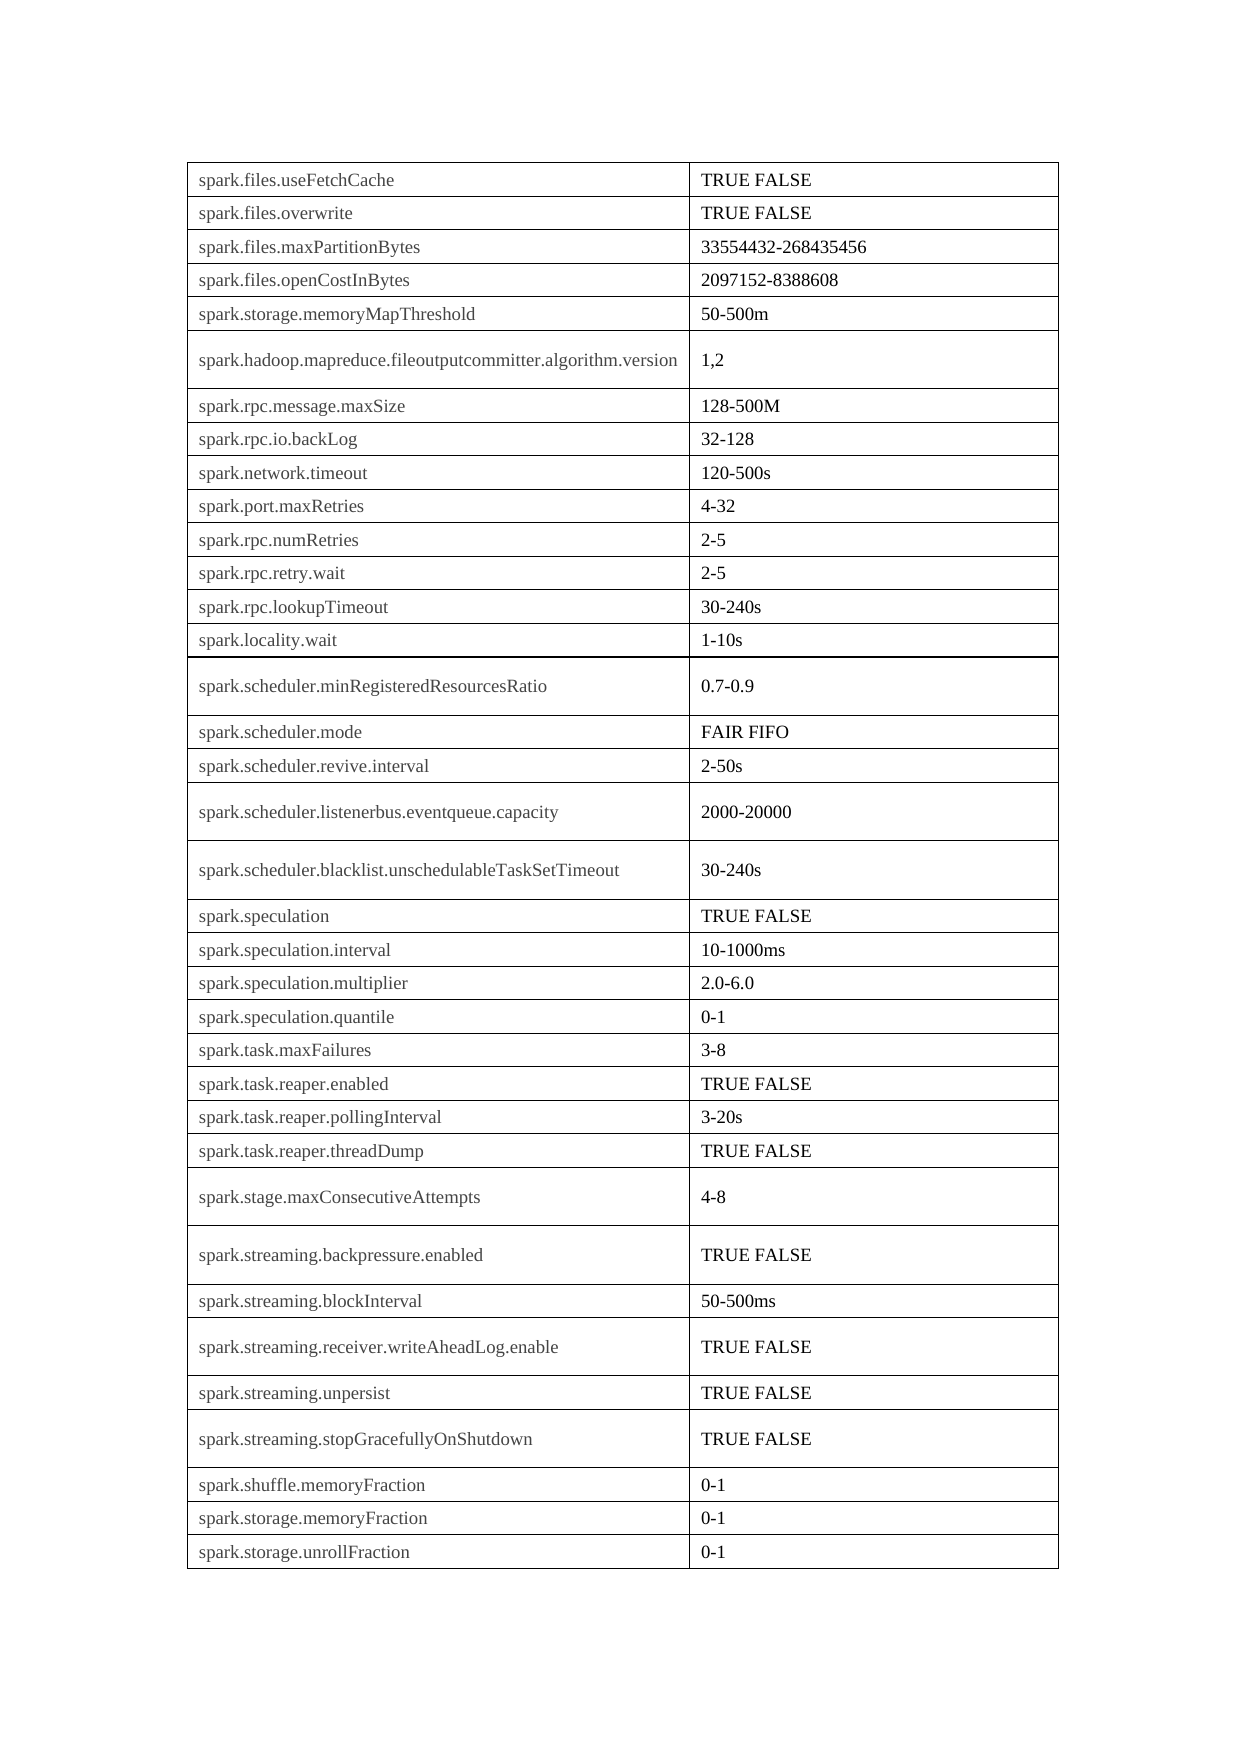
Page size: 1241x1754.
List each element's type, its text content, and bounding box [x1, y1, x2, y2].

table_cell spark.speculation [188, 900, 689, 932]
table_cell spark.scheduler.minRegisteredResourcesRatio [188, 658, 689, 715]
table_cell 120-500s [690, 456, 1058, 489]
table_cell 4-32 [690, 490, 1058, 522]
table_cell spark.scheduler.revive.interval [188, 749, 689, 782]
table_cell spark.task.maxFailures [188, 1034, 689, 1066]
table_cell spark.speculation.multiplier [188, 967, 689, 999]
table_cell spark.files.openCostInBytes [188, 264, 689, 296]
table_cell TRUE FALSE [690, 1410, 1058, 1467]
table_cell 0-1 [690, 1535, 1058, 1568]
table_cell spark.rpc.lookupTimeout [188, 590, 689, 623]
table_cell 128-500M [690, 389, 1058, 422]
table_cell spark.streaming.receiver.writeAheadLog.enable [188, 1318, 689, 1375]
table_cell 2000-20000 [690, 783, 1058, 840]
table_cell spark.files.useFetchCache [188, 163, 689, 196]
table_cell 2-50s [690, 749, 1058, 782]
table_cell 30-240s [690, 590, 1058, 623]
table_cell spark.task.reaper.threadDump [188, 1134, 689, 1167]
table_cell spark.scheduler.blacklist.unschedulableTaskSetTimeout [188, 841, 689, 898]
table_cell 0-1 [690, 1468, 1058, 1501]
table_cell TRUE FALSE [690, 1318, 1058, 1375]
table_cell 1,2 [690, 331, 1058, 388]
table_cell 30-240s [690, 841, 1058, 898]
table_cell spark.hadoop.mapreduce.fileoutputcommitter.algorithm.version [188, 331, 689, 388]
table_cell spark.rpc.io.backLog [188, 423, 689, 455]
table_cell spark.rpc.message.maxSize [188, 389, 689, 422]
table_cell spark.streaming.stopGracefullyOnShutdown [188, 1410, 689, 1467]
table_cell TRUE FALSE [690, 197, 1058, 229]
table_cell 3-8 [690, 1034, 1058, 1066]
table_cell 2-5 [690, 557, 1058, 589]
table_cell spark.network.timeout [188, 456, 689, 489]
table_cell 0.7-0.9 [690, 658, 1058, 715]
table_cell 33554432-268435456 [690, 230, 1058, 263]
table_cell spark.stage.maxConsecutiveAttempts [188, 1168, 689, 1225]
table_cell spark.port.maxRetries [188, 490, 689, 522]
table_cell 1-10s [690, 624, 1058, 656]
table_cell spark.task.reaper.enabled [188, 1067, 689, 1100]
table_cell spark.files.overwrite [188, 197, 689, 229]
table_cell spark.rpc.numRetries [188, 523, 689, 556]
table_cell 50-500m [690, 297, 1058, 330]
table_cell FAIR FIFO [690, 716, 1058, 748]
table_cell 10-1000ms [690, 933, 1058, 966]
table_cell spark.storage.memoryFraction [188, 1502, 689, 1534]
table_cell spark.streaming.backpressure.enabled [188, 1226, 689, 1283]
table_cell spark.scheduler.mode [188, 716, 689, 748]
table_cell spark.shuffle.memoryFraction [188, 1468, 689, 1501]
table_cell 2-5 [690, 523, 1058, 556]
table_cell TRUE FALSE [690, 1226, 1058, 1283]
table_cell spark.streaming.unpersist [188, 1376, 689, 1409]
table_cell 2097152-8388608 [690, 264, 1058, 296]
table_cell 50-500ms [690, 1285, 1058, 1317]
table_cell 3-20s [690, 1101, 1058, 1133]
table_cell TRUE FALSE [690, 1067, 1058, 1100]
table_cell spark.streaming.blockInterval [188, 1285, 689, 1317]
table_cell spark.speculation.quantile [188, 1000, 689, 1033]
table_cell 0-1 [690, 1502, 1058, 1534]
table_cell 32-128 [690, 423, 1058, 455]
table_cell spark.scheduler.listenerbus.eventqueue.capacity [188, 783, 689, 840]
table_cell 0-1 [690, 1000, 1058, 1033]
table_cell spark.speculation.interval [188, 933, 689, 966]
table_cell spark.rpc.retry.wait [188, 557, 689, 589]
table_cell TRUE FALSE [690, 1376, 1058, 1409]
table_cell TRUE FALSE [690, 900, 1058, 932]
table_cell spark.task.reaper.pollingInterval [188, 1101, 689, 1133]
table_cell TRUE FALSE [690, 163, 1058, 196]
table_cell spark.storage.unrollFraction [188, 1535, 689, 1568]
table_cell 2.0-6.0 [690, 967, 1058, 999]
table_cell spark.storage.memoryMapThreshold [188, 297, 689, 330]
table_cell spark.locality.wait [188, 624, 689, 656]
table_cell 4-8 [690, 1168, 1058, 1225]
table_cell TRUE FALSE [690, 1134, 1058, 1167]
table_cell spark.files.maxPartitionBytes [188, 230, 689, 263]
